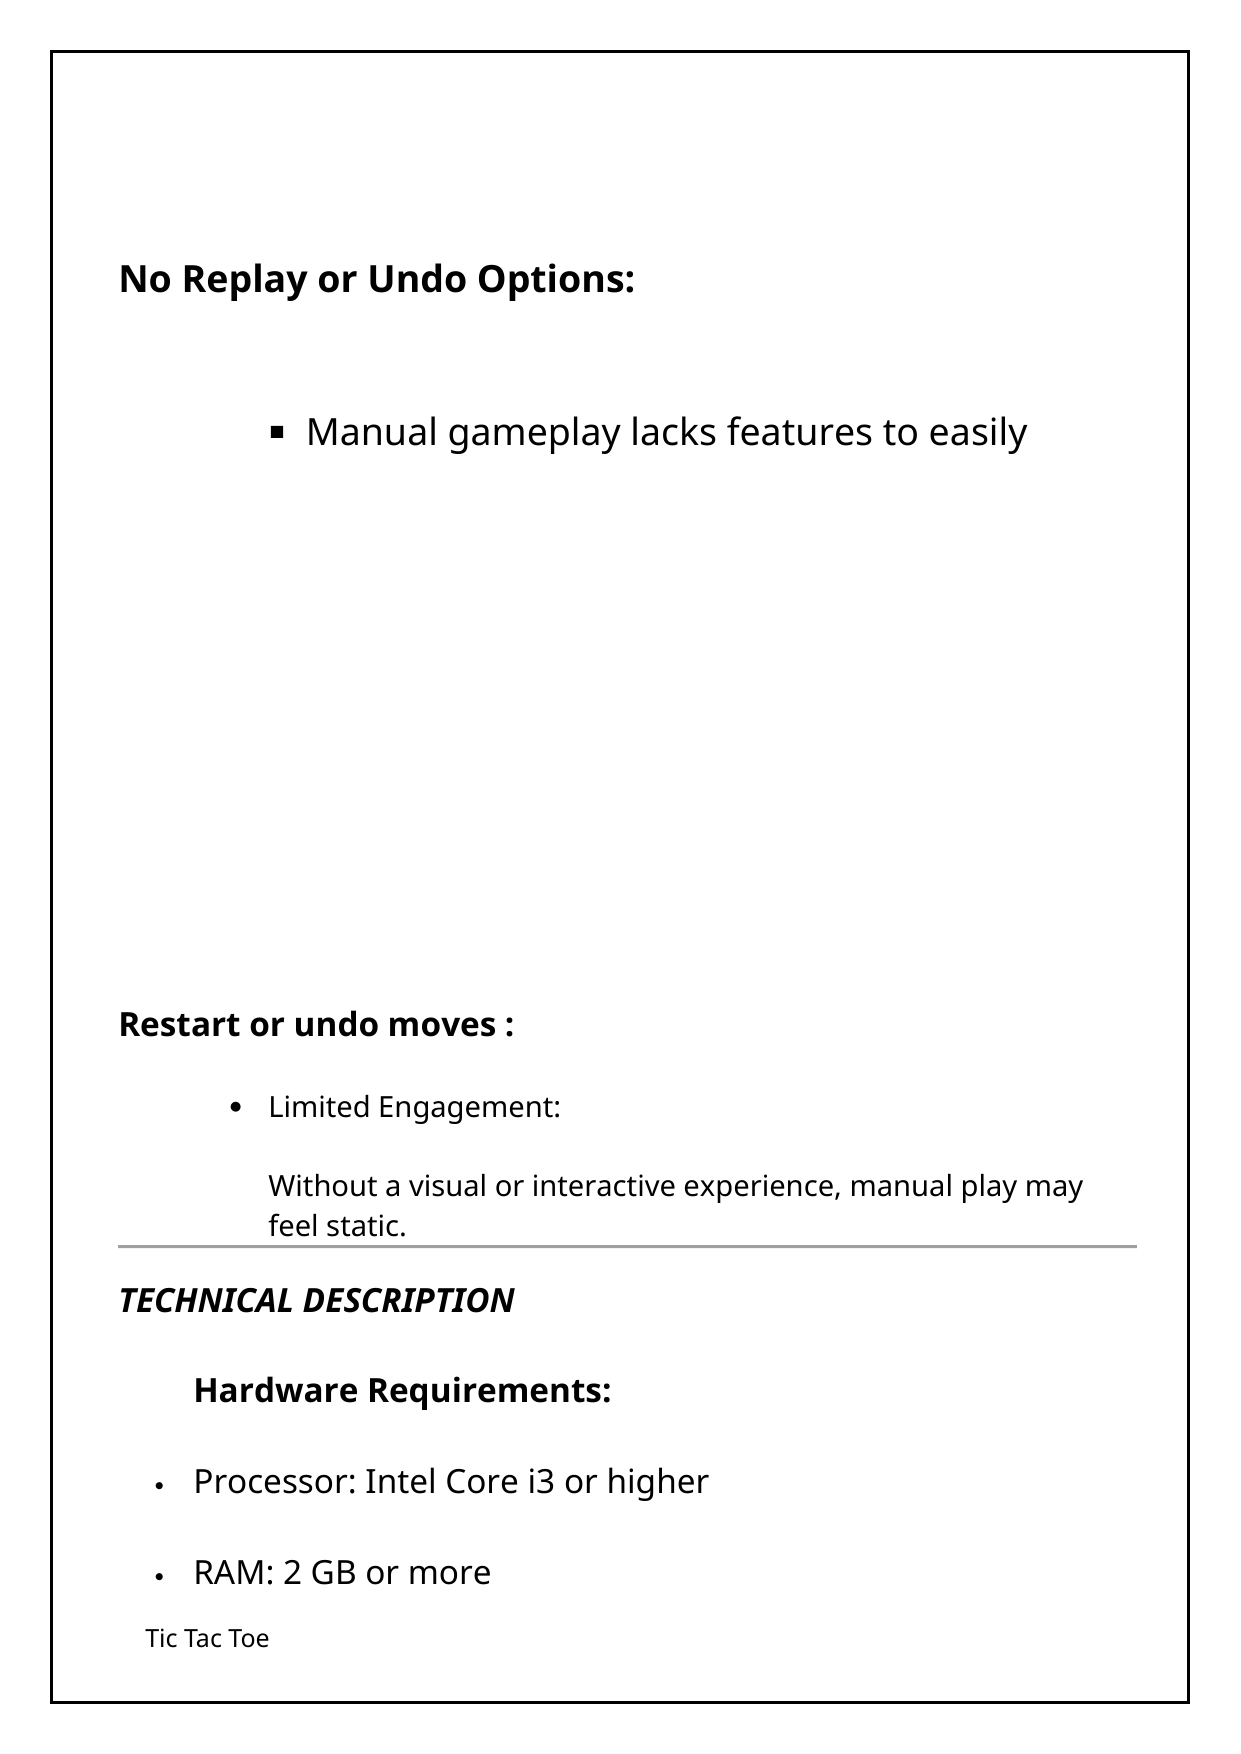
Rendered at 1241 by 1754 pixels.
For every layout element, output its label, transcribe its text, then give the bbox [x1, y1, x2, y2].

list Manual gameplay lacks features to easily [268, 405, 1137, 456]
text Hardware Requirements: [118, 1367, 1137, 1413]
list Limited Engagement: [231, 1086, 1137, 1126]
text No Replay or Undo Options: [118, 252, 1137, 303]
text TECHNICAL DESCRIPTION [118, 1276, 1137, 1322]
list Processor: Intel Core i3 or higher [156, 1458, 1137, 1503]
list Without a visual or interactive experience, manual play may feel static. [268, 1166, 1137, 1245]
list RAM: 2 GB or more [156, 1549, 1137, 1594]
text Restart or undo moves : [118, 1001, 1137, 1047]
